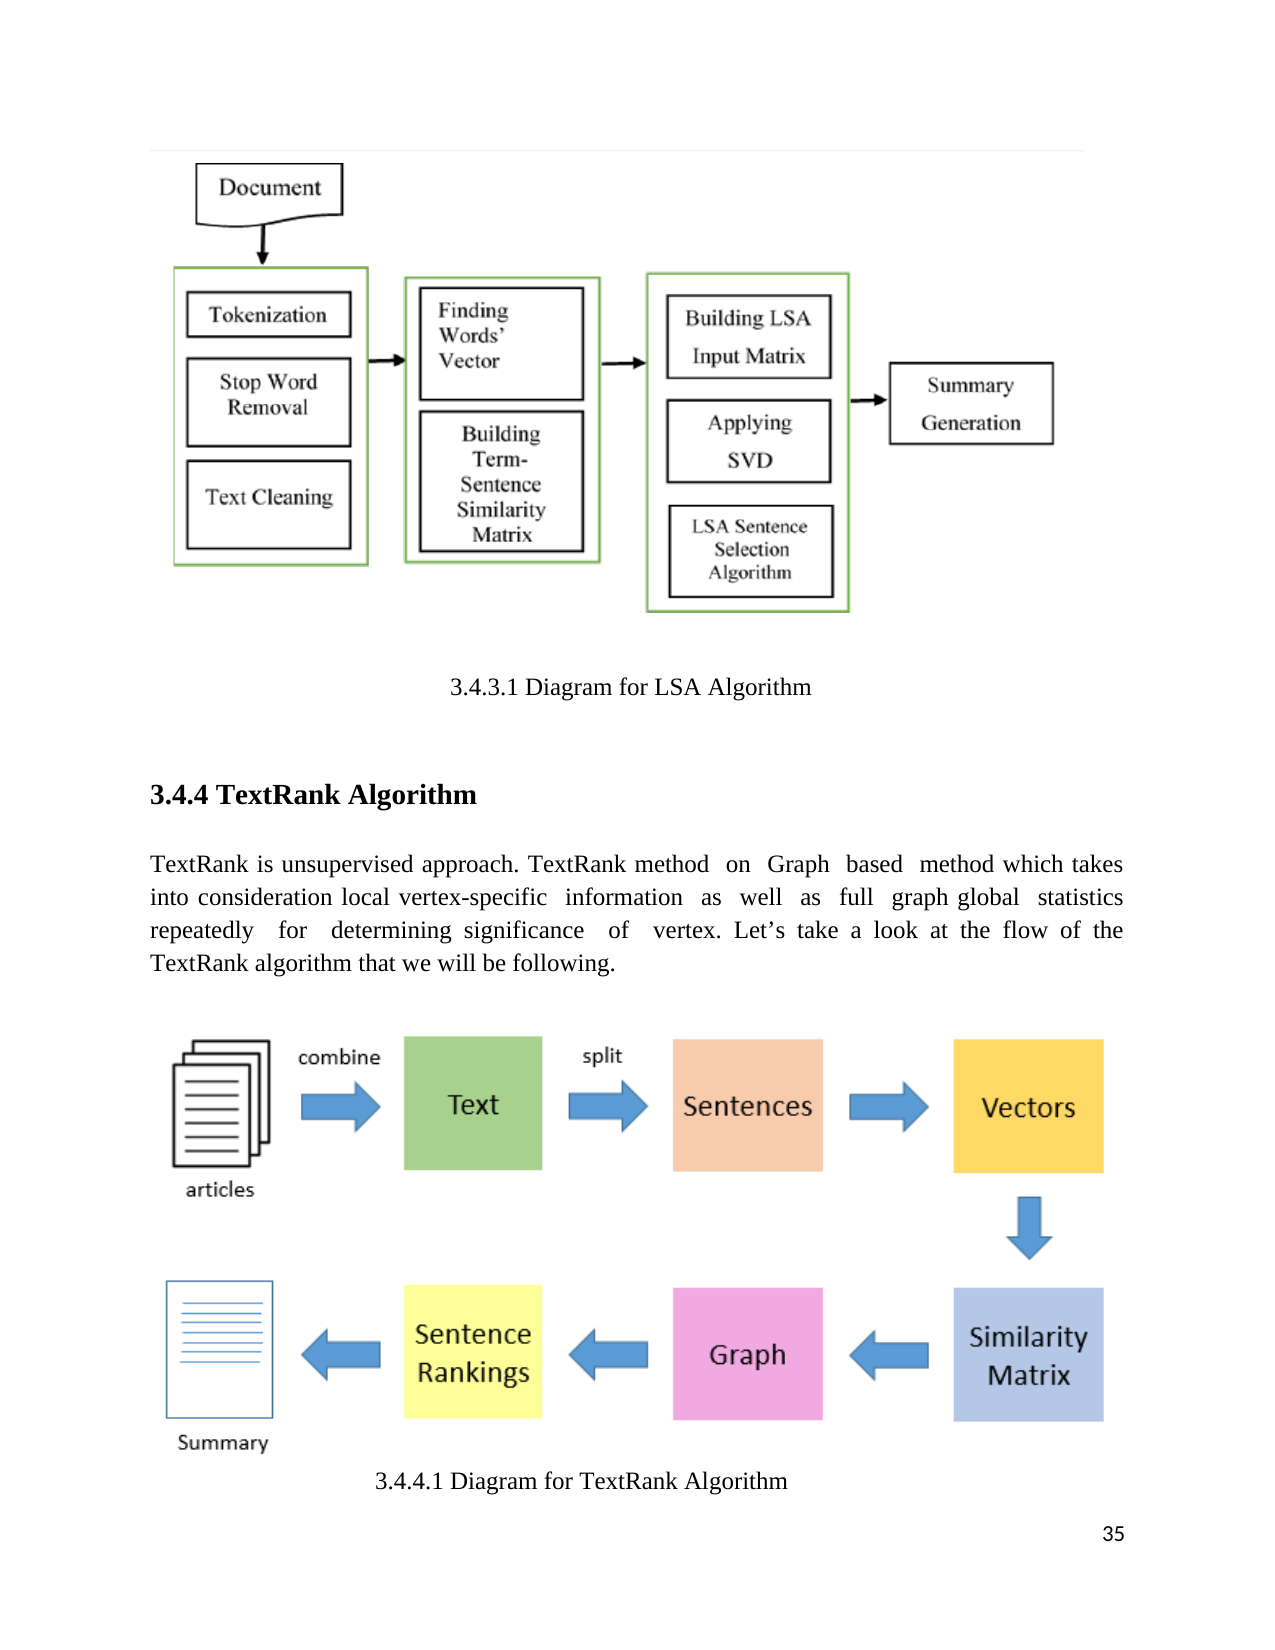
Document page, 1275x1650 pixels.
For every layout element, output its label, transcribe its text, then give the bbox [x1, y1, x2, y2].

picture [150, 150, 1085, 634]
picture [150, 1013, 1125, 1466]
text 3.4.4.1 Diagram for TextRank Algorithm [150, 1466, 1125, 1495]
text 3.4.3.1 Diagram for LSA Algorithm [375, 672, 1125, 700]
text 3.4.4 TextRank Algorithm [150, 777, 1125, 811]
text TextRank is unsupervised approach. TextRank method on Graph based method which takes into consideration local vertex-specific information as well as full graph global statistics repeatedly for determining significance of vertex. Let’s take a look at the flow of the TextRank algorithm that we will be following. [150, 849, 1125, 977]
